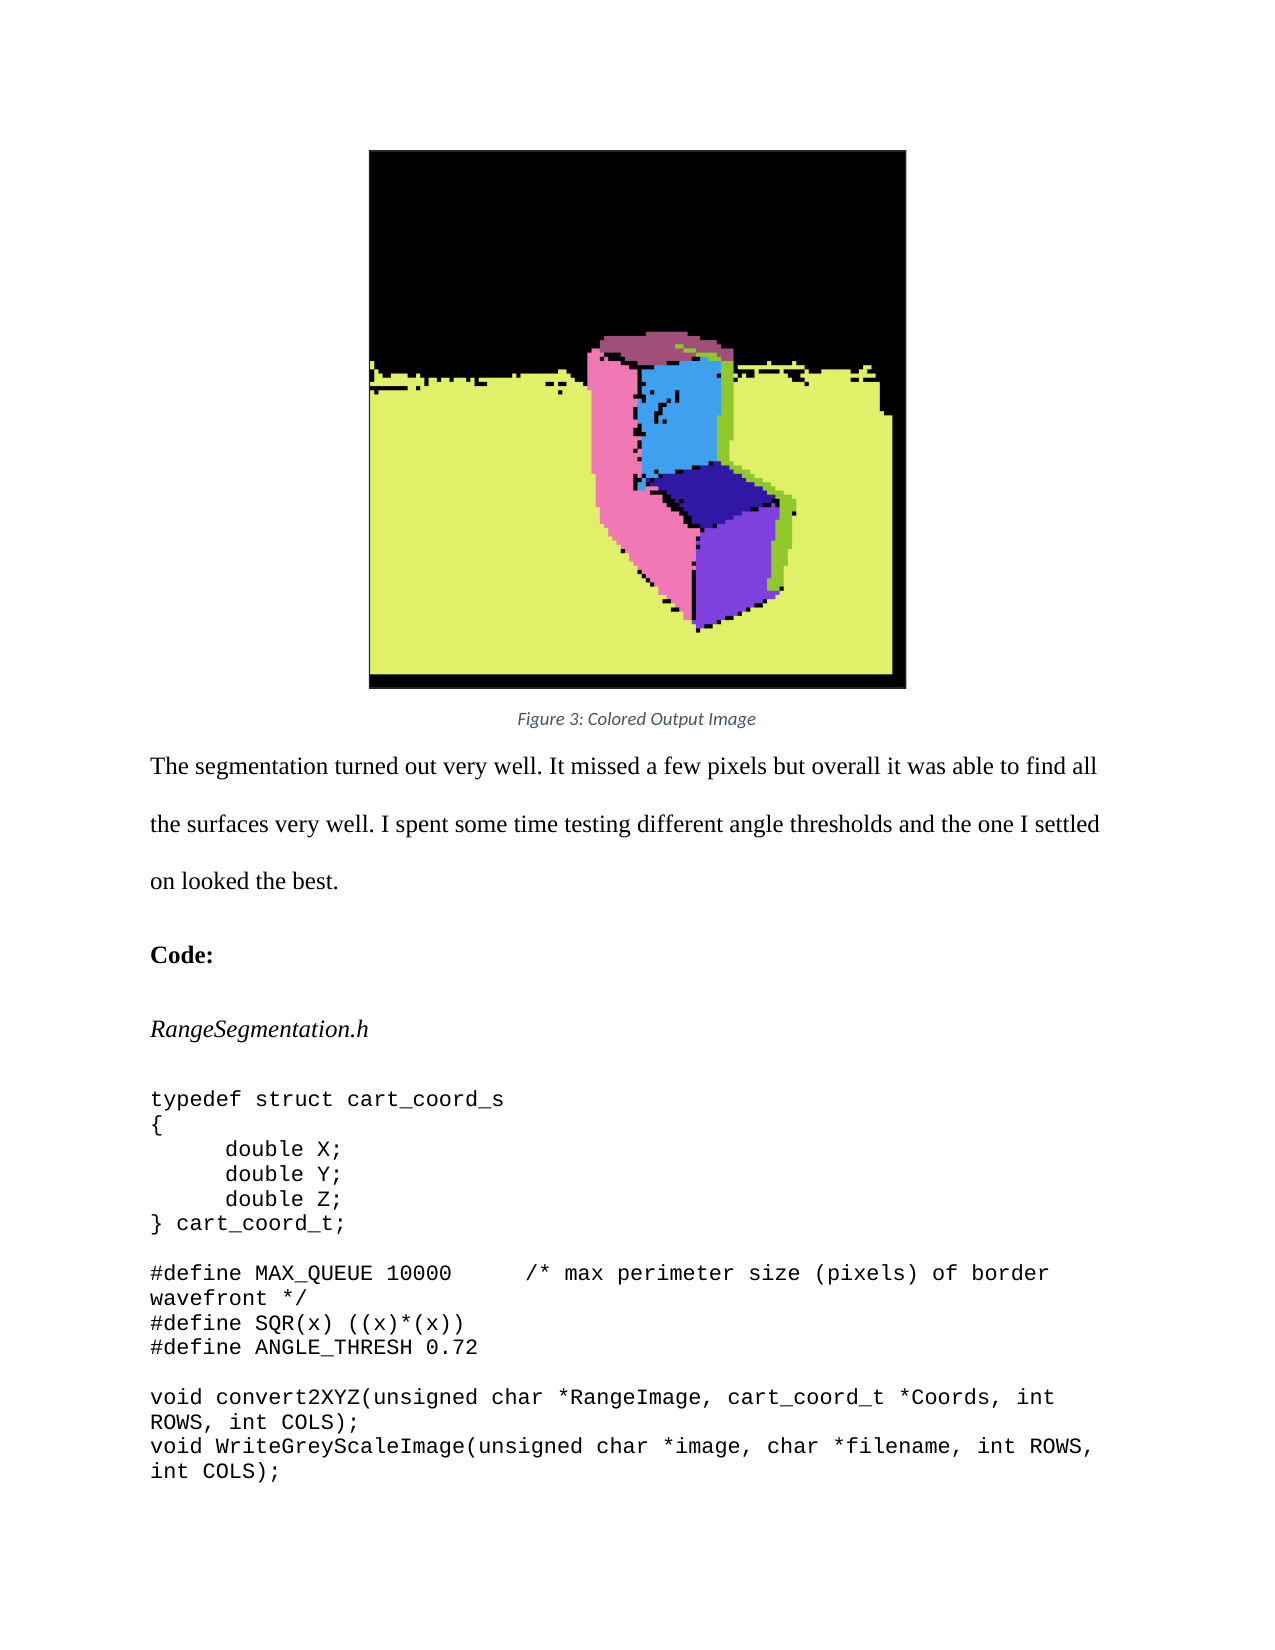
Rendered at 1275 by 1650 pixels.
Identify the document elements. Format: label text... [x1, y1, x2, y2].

text #define MAX_QUEUE 10000 /* max perimeter size (pixels) of border wavefront */ [150, 1262, 1125, 1312]
text Code: [150, 940, 1125, 969]
text void convert2XYZ(unsigned char *RangeImage, cart_coord_t *Coords, int ROWS, int COLS); [150, 1386, 1125, 1436]
text #define ANGLE_THRESH 0.72 [150, 1337, 1125, 1361]
text double X; [150, 1138, 1125, 1163]
text } cart_coord_t; [150, 1213, 1125, 1237]
text double Y; [150, 1163, 1125, 1188]
text { [150, 1113, 1125, 1138]
picture [368, 150, 907, 689]
text typedef struct cart_coord_s [150, 1089, 1125, 1113]
text RangeSegmentation.h [150, 1014, 1125, 1043]
text #define SQR(x) ((x)*(x)) [150, 1312, 1125, 1337]
text The segmentation turned out very well. It missed a few pixels but overall it was able to find all the surfaces very well. I spent some time testing different angle thresholds and the one I settled on looked the best. [150, 751, 1125, 895]
text void WriteGreyScaleImage(unsigned char *image, char *filename, int ROWS, int COLS); [150, 1436, 1125, 1485]
text double Z; [150, 1188, 1125, 1213]
